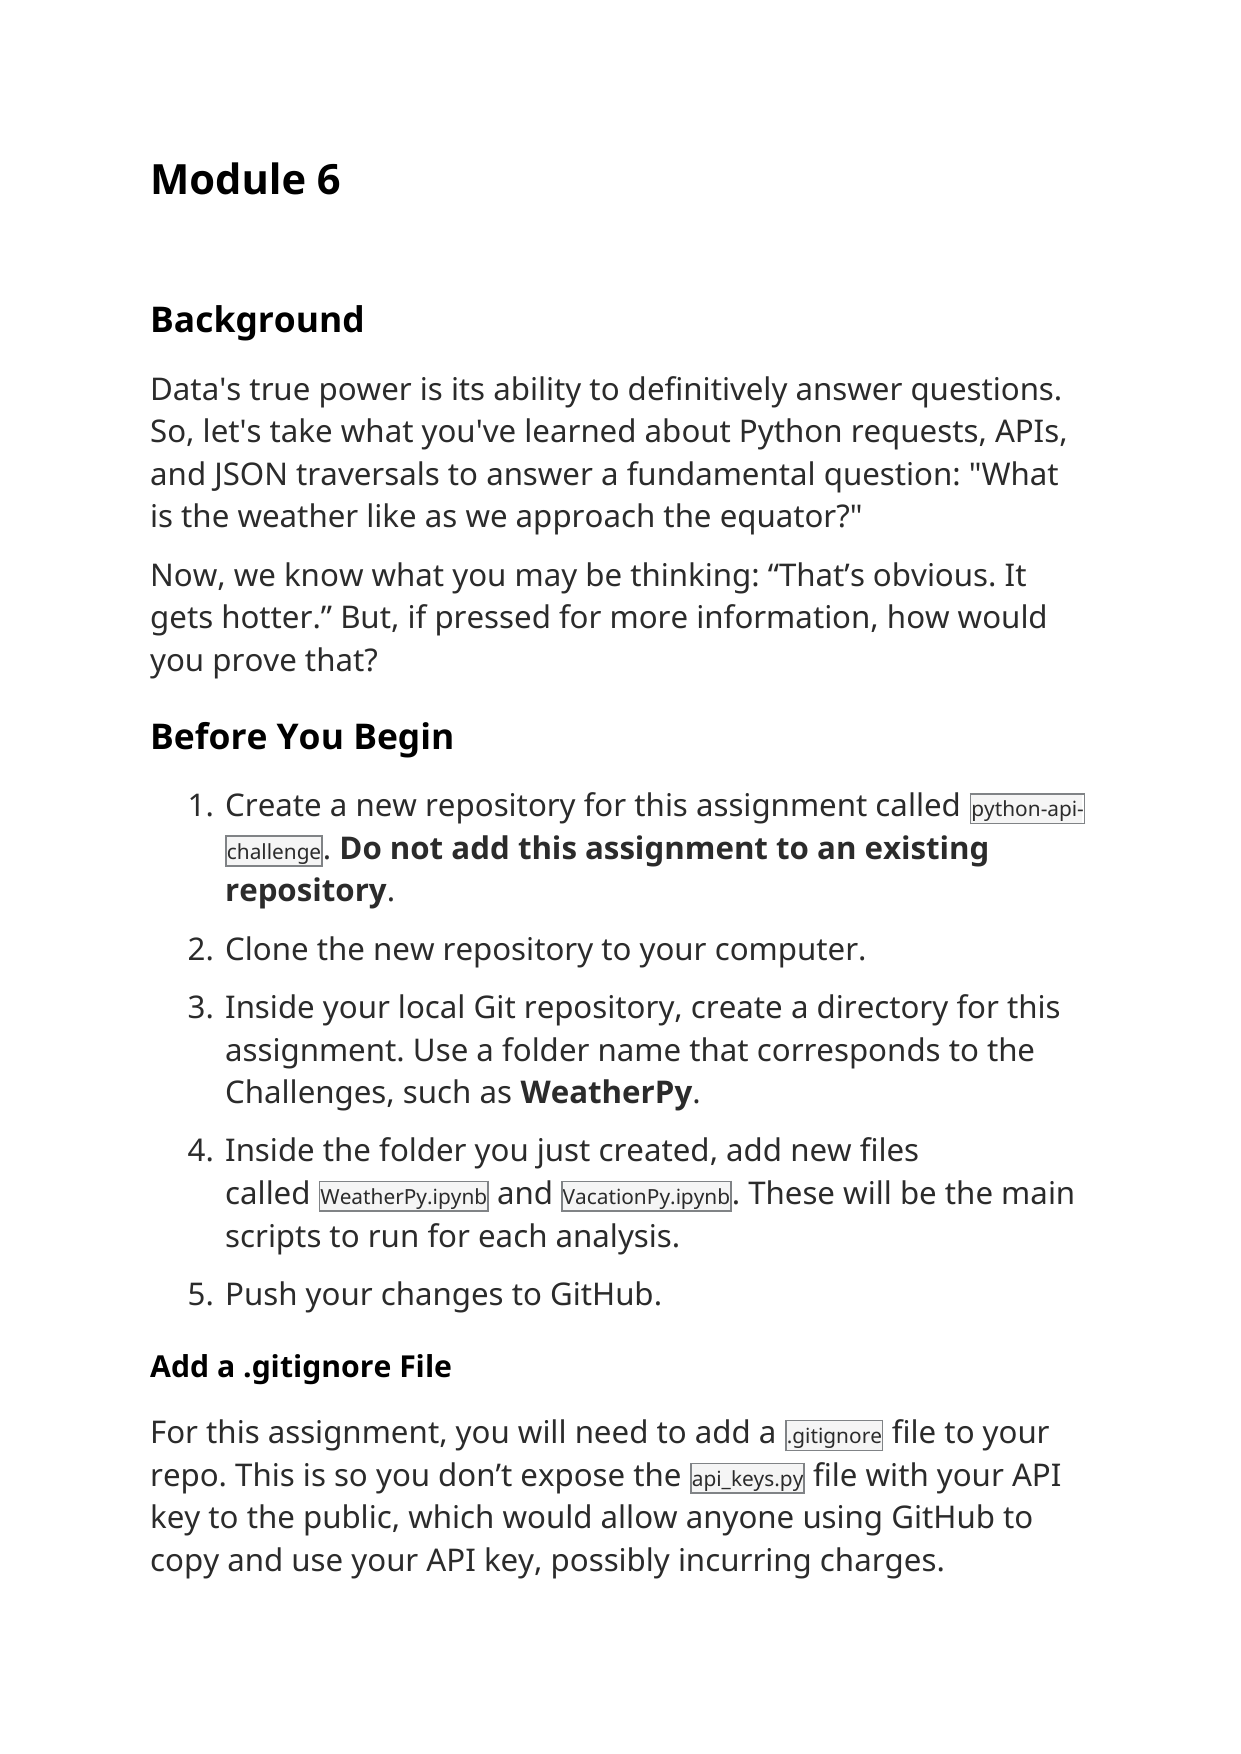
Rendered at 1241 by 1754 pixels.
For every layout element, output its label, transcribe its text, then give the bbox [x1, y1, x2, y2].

text Before You Begin [150, 712, 1090, 760]
list Inside your local Git repository, create a directory for this assignment. Use a folder name that corresponds to the Challenges, such as WeatherPy. [187, 985, 1090, 1113]
text Background [150, 295, 1090, 343]
text For this assignment, you will need to add a .gitignore file to your repo. This is so you don’t expose the api_keys.py file with your API key to the public, which would allow anyone using GitHub to copy and use your API key, possibly incurring charges. [150, 1410, 1090, 1581]
list Clone the new repository to your computer. [187, 927, 1090, 969]
text Add a .gitignore File [150, 1346, 1090, 1387]
list Push your changes to GitHub. [187, 1272, 1090, 1314]
text Module 6 [150, 150, 1090, 207]
list Create a new repository for this assignment called python-api-challenge. Do not add this assignment to an existing repository. [187, 783, 1090, 911]
text Now, we know what you may be thinking: “That’s obvious. It gets hotter.” But, if pressed for more information, how would you prove that? [150, 552, 1090, 680]
list Inside the folder you just created, add new files called WeatherPy.ipynb and VacationPy.ipynb. These will be the main scripts to run for each analysis. [187, 1128, 1090, 1256]
text Data's true power is its ability to definitively answer questions. So, let's take what you've learned about Python requests, APIs, and JSON traversals to answer a fundamental question: "What is the weather like as we approach the equator?" [150, 366, 1090, 537]
